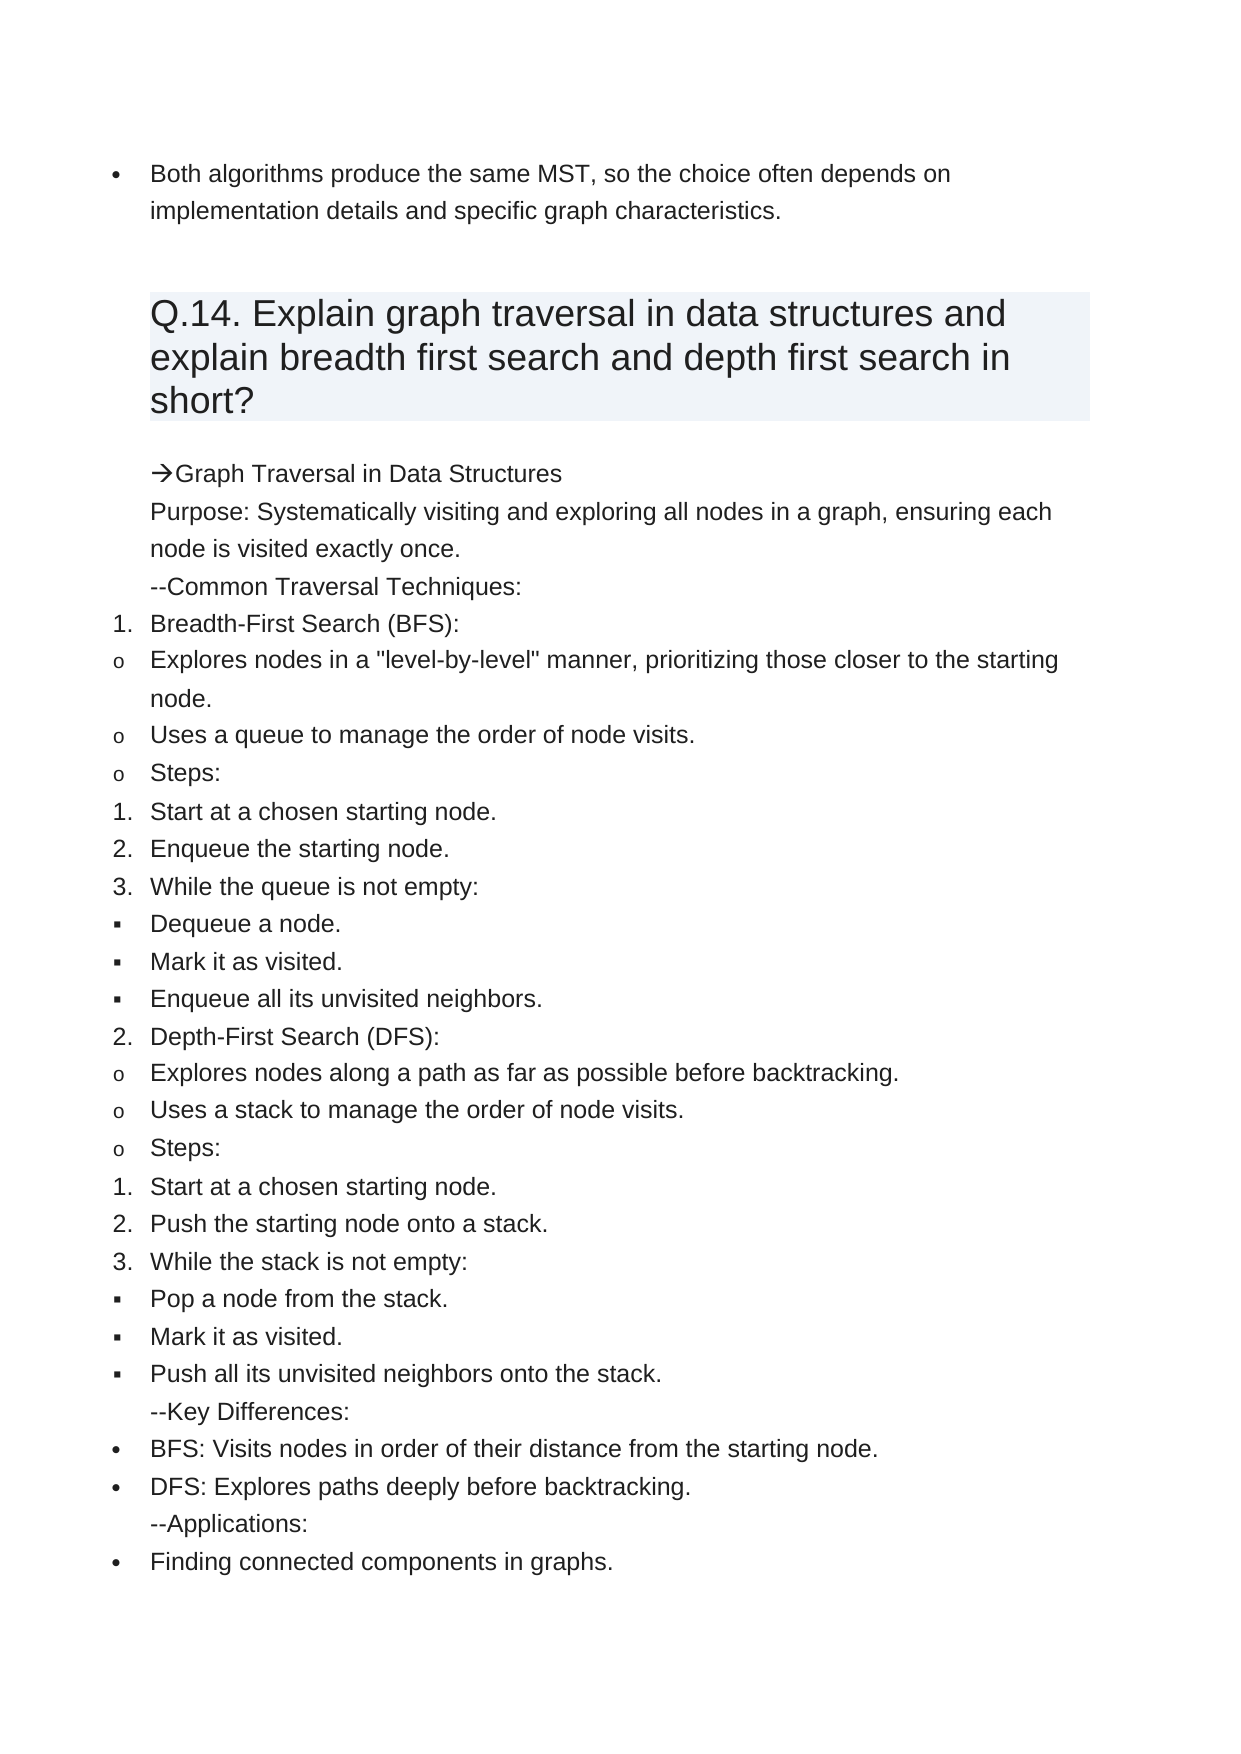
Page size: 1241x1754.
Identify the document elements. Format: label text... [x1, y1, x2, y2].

list Mark it as visited. [112, 938, 1090, 975]
text --Common Traversal Techniques: [150, 563, 1090, 600]
list Steps: [112, 750, 1090, 788]
list DFS: Explores paths deeply before backtracking. [112, 1463, 1090, 1500]
list Enqueue the starting node. [112, 825, 1090, 863]
list Steps: [112, 1125, 1090, 1163]
list Explores nodes along a path as far as possible before backtracking. [112, 1050, 1090, 1088]
text Purpose: Systematically visiting and exploring all nodes in a graph, ensuring each node is visited exactly once. [150, 488, 1090, 563]
text --Key Differences: [150, 1388, 1090, 1425]
subtitle Q.14. Explain graph traversal in data structures and explain breadth first search and depth first search in short? [150, 292, 1090, 421]
list Start at a chosen starting node. [112, 1163, 1090, 1200]
list Dequeue a node. [112, 900, 1090, 938]
list Breadth-First Search (BFS): [112, 600, 1090, 638]
list BFS: Visits nodes in order of their distance from the starting node. [112, 1425, 1090, 1463]
text --Applications: [150, 1500, 1090, 1538]
list Both algorithms produce the same MST, so the choice often depends on implementation details and specific graph characteristics. [112, 150, 1090, 225]
list Uses a stack to manage the order of node visits. [112, 1088, 1090, 1125]
text Graph Traversal in Data Structures [150, 450, 1090, 488]
list Start at a chosen starting node. [112, 788, 1090, 825]
list Explores nodes in a "level-by-level" manner, prioritizing those closer to the starting node. [112, 638, 1090, 713]
list Push all its unvisited neighbors onto the stack. [112, 1350, 1090, 1388]
list Enqueue all its unvisited neighbors. [112, 975, 1090, 1013]
list While the queue is not empty: [112, 863, 1090, 900]
list Depth-First Search (DFS): [112, 1013, 1090, 1050]
list Finding connected components in graphs. [112, 1538, 1090, 1575]
list Push the starting node onto a stack. [112, 1200, 1090, 1238]
list Uses a queue to manage the order of node visits. [112, 713, 1090, 750]
list While the stack is not empty: [112, 1238, 1090, 1275]
list Pop a node from the stack. [112, 1275, 1090, 1313]
list Mark it as visited. [112, 1313, 1090, 1350]
